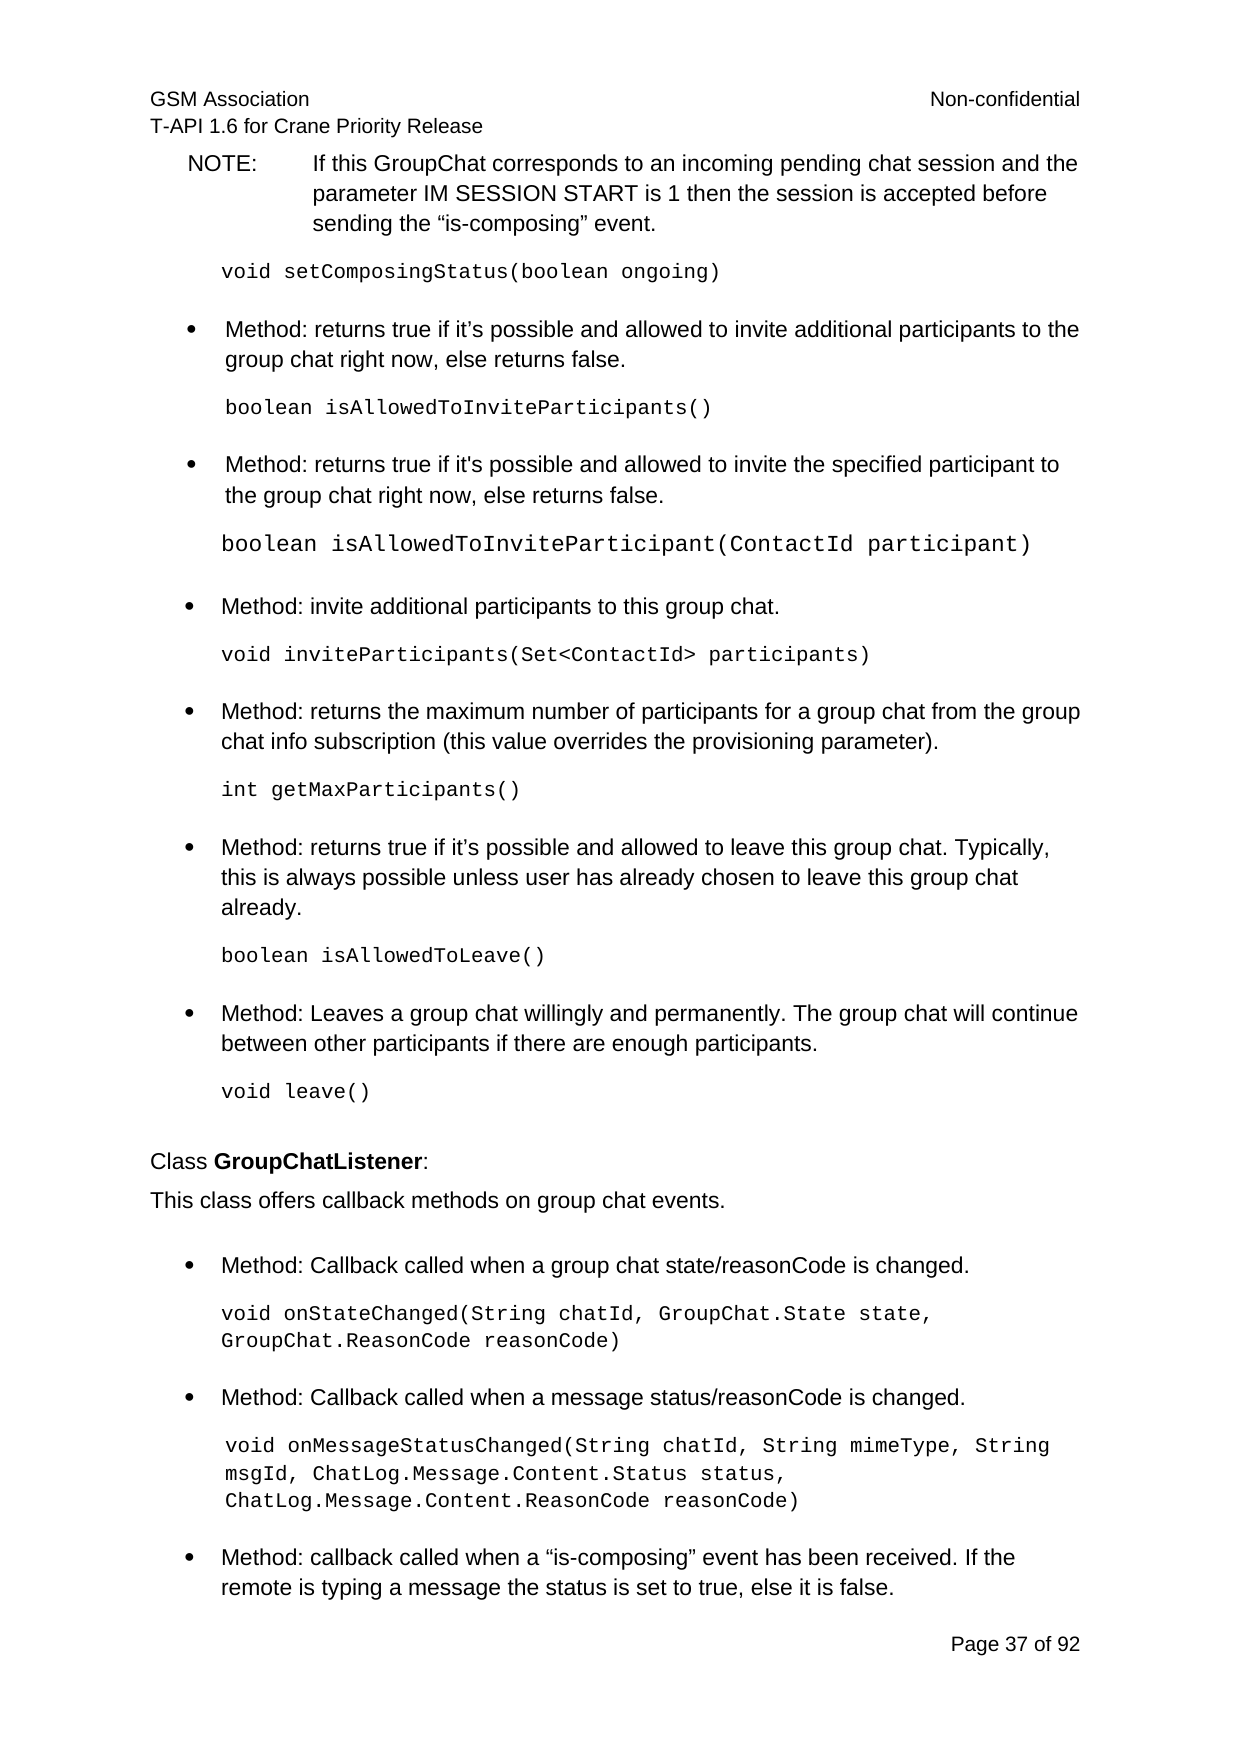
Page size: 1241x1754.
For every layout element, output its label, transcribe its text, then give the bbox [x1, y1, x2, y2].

text Class GroupChatListener: [150, 1148, 1090, 1174]
text int getMaxParticipants() [221, 779, 1090, 803]
text void onStateChanged(String chatId, GroupChat.State state, GroupChat.ReasonCode reasonCode) [221, 1303, 1090, 1354]
list Method: Leaves a group chat willingly and permanently. The group chat will continue between other participants if there are enough participants. [185, 999, 1090, 1056]
list Method: callback called when a “is-composing” event has been received. If the remote is typing a message the status is set to true, else it is false. [185, 1544, 1090, 1601]
list Method: Callback called when a group chat state/reasonCode is changed. [185, 1252, 1090, 1278]
list Method: returns true if it’s possible and allowed to leave this group chat. Typically, this is always possible unless user has already chosen to leave this group chat already. [185, 834, 1090, 921]
list Method: Callback called when a message status/reasonCode is changed. [185, 1384, 1090, 1411]
text void onMessageStatusChanged(String chatId, String mimeType, String msgId, ChatLog.Message.Content.Status status, ChatLog.Message.Content.ReasonCode reasonCode) [225, 1435, 1090, 1513]
text boolean isAllowedToInviteParticipants() [150, 397, 1090, 421]
text This class offers callback methods on group chat events. [150, 1187, 1090, 1213]
text void inviteParticipants(Set<ContactId> participants) [221, 644, 1090, 667]
text void setComposingStatus(boolean ongoing) [221, 261, 1090, 285]
list Method: returns true if it’s possible and allowed to invite additional participants to the group chat right now, else returns false. [187, 316, 1090, 372]
text boolean isAllowedToLeave() [221, 945, 1090, 969]
list Method: returns true if it's possible and allowed to invite the specified participant to the group chat right now, else returns false. [187, 451, 1090, 508]
text NOTE: If this GroupChat corresponds to an incoming pending chat session and the parameter IM SESSION START is 1 then the session is accepted before sending the “is-composing” event. [187, 150, 1090, 237]
text void leave() [221, 1081, 1090, 1104]
list boolean isAllowedToInviteParticipant(ContactId participant) [185, 533, 1090, 589]
list Method: invite additional participants to this group chat. [185, 593, 1090, 619]
list Method: returns the maximum number of participants for a group chat from the group chat info subscription (this value overrides the provisioning parameter). [185, 698, 1090, 755]
